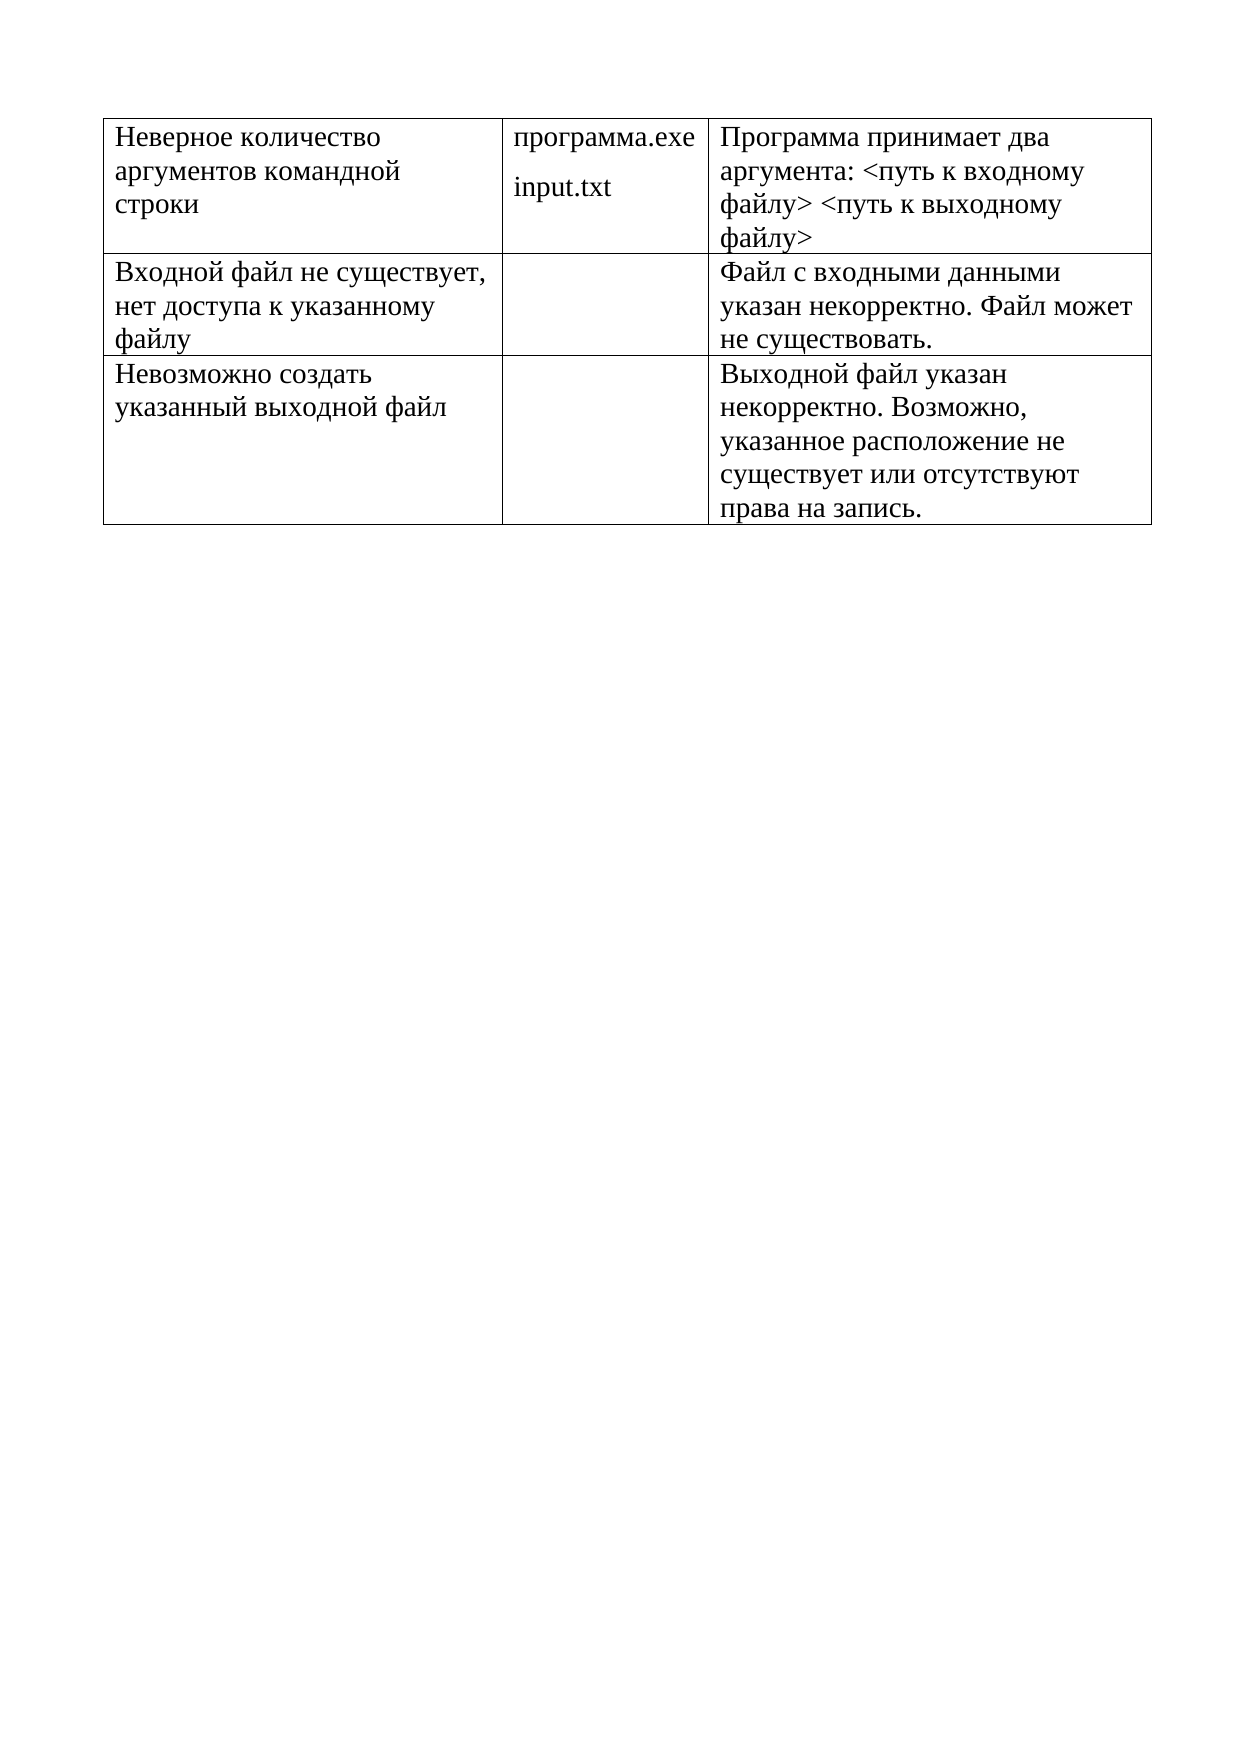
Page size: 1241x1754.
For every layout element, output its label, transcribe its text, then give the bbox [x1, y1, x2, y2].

table_cell Программа принимает два аргумента: <путь к входному файлу> <путь к выходному файлу> [709, 119, 1151, 253]
table_cell Входной файл не существует, нет доступа к указанному файлу [104, 254, 502, 355]
table_cell Выходной файл указан некорректно. Возможно, указанное расположение не существует или отсутствуют права на запись. [709, 356, 1151, 524]
table_cell Неверное количество аргументов командной строки [104, 119, 502, 253]
table_cell Файл с входными данными указан некорректно. Файл может не существовать. [709, 254, 1151, 355]
table_cell программа.exe input.txt [503, 119, 708, 253]
table_cell [503, 356, 708, 524]
table_cell Невозможно создать указанный выходной файл [104, 356, 502, 524]
table_cell [503, 254, 708, 355]
